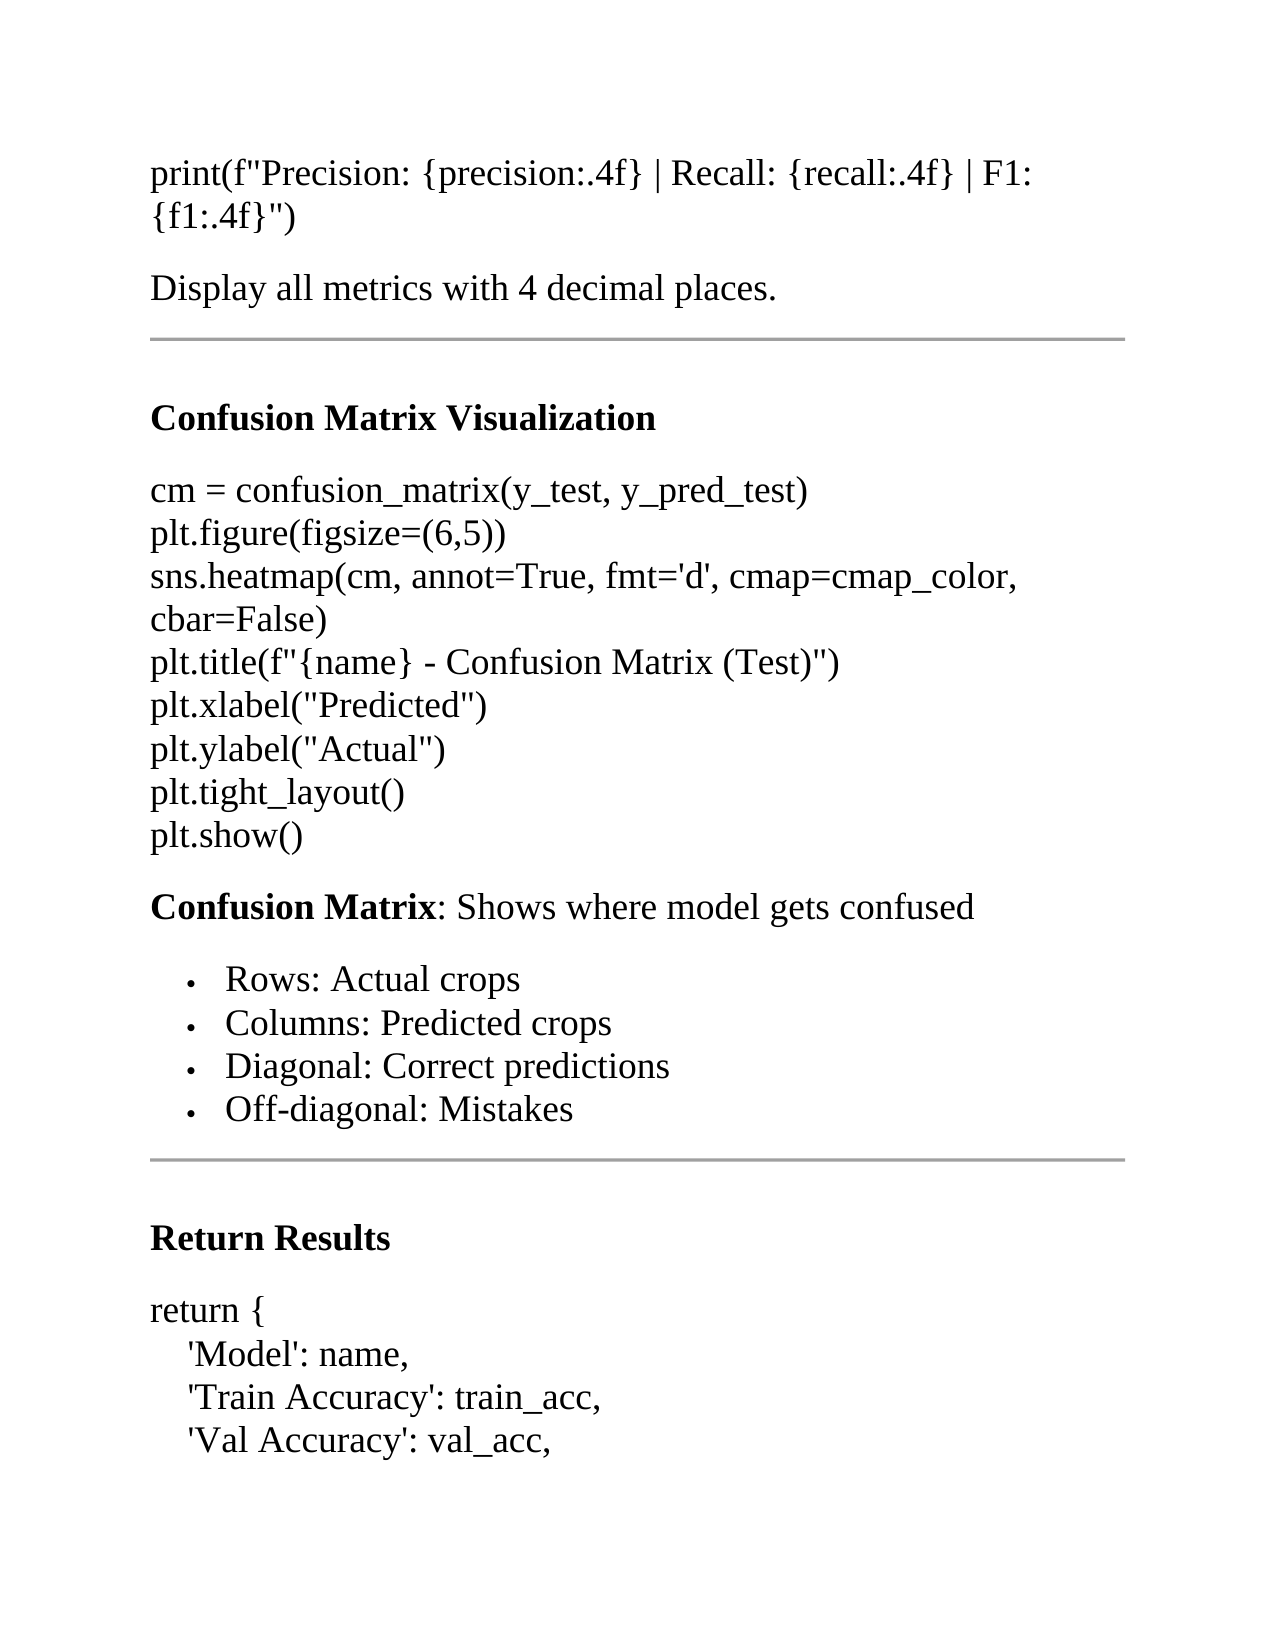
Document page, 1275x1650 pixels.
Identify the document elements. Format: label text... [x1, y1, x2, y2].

list Diagonal: Correct predictions [187, 1043, 1125, 1086]
text Confusion Matrix: Shows where model gets confused [150, 884, 1125, 928]
list Columns: Predicted crops [187, 1000, 1125, 1043]
text return { [150, 1288, 1125, 1331]
text plt.tight_layout() [150, 769, 1125, 812]
text sns.heatmap(cm, annot=True, fmt='d', cmap=cmap_color, cbar=False) [150, 553, 1125, 640]
text print(f"Precision: {precision:.4f} | Recall: {recall:.4f} | F1: {f1:.4f}") [150, 150, 1125, 236]
text plt.title(f"{name} - Confusion Matrix (Test)") [150, 640, 1125, 683]
text plt.xlabel("Predicted") [150, 683, 1125, 726]
text Display all metrics with 4 decimal places. [150, 265, 1125, 308]
text plt.show() [150, 812, 1125, 855]
text plt.figure(figsize=(6,5)) [150, 510, 1125, 553]
list Rows: Actual crops [187, 957, 1125, 1000]
text 'Model': name, [150, 1331, 1125, 1374]
text cm = confusion_matrix(y_test, y_pred_test) [150, 467, 1125, 510]
text 'Train Accuracy': train_acc, [150, 1374, 1125, 1417]
text plt.ylabel("Actual") [150, 726, 1125, 769]
text Return Results [150, 1216, 1125, 1259]
list Off-diagonal: Mistakes [187, 1086, 1125, 1129]
text Confusion Matrix Visualization [150, 395, 1125, 438]
text 'Val Accuracy': val_acc, [150, 1417, 1125, 1460]
